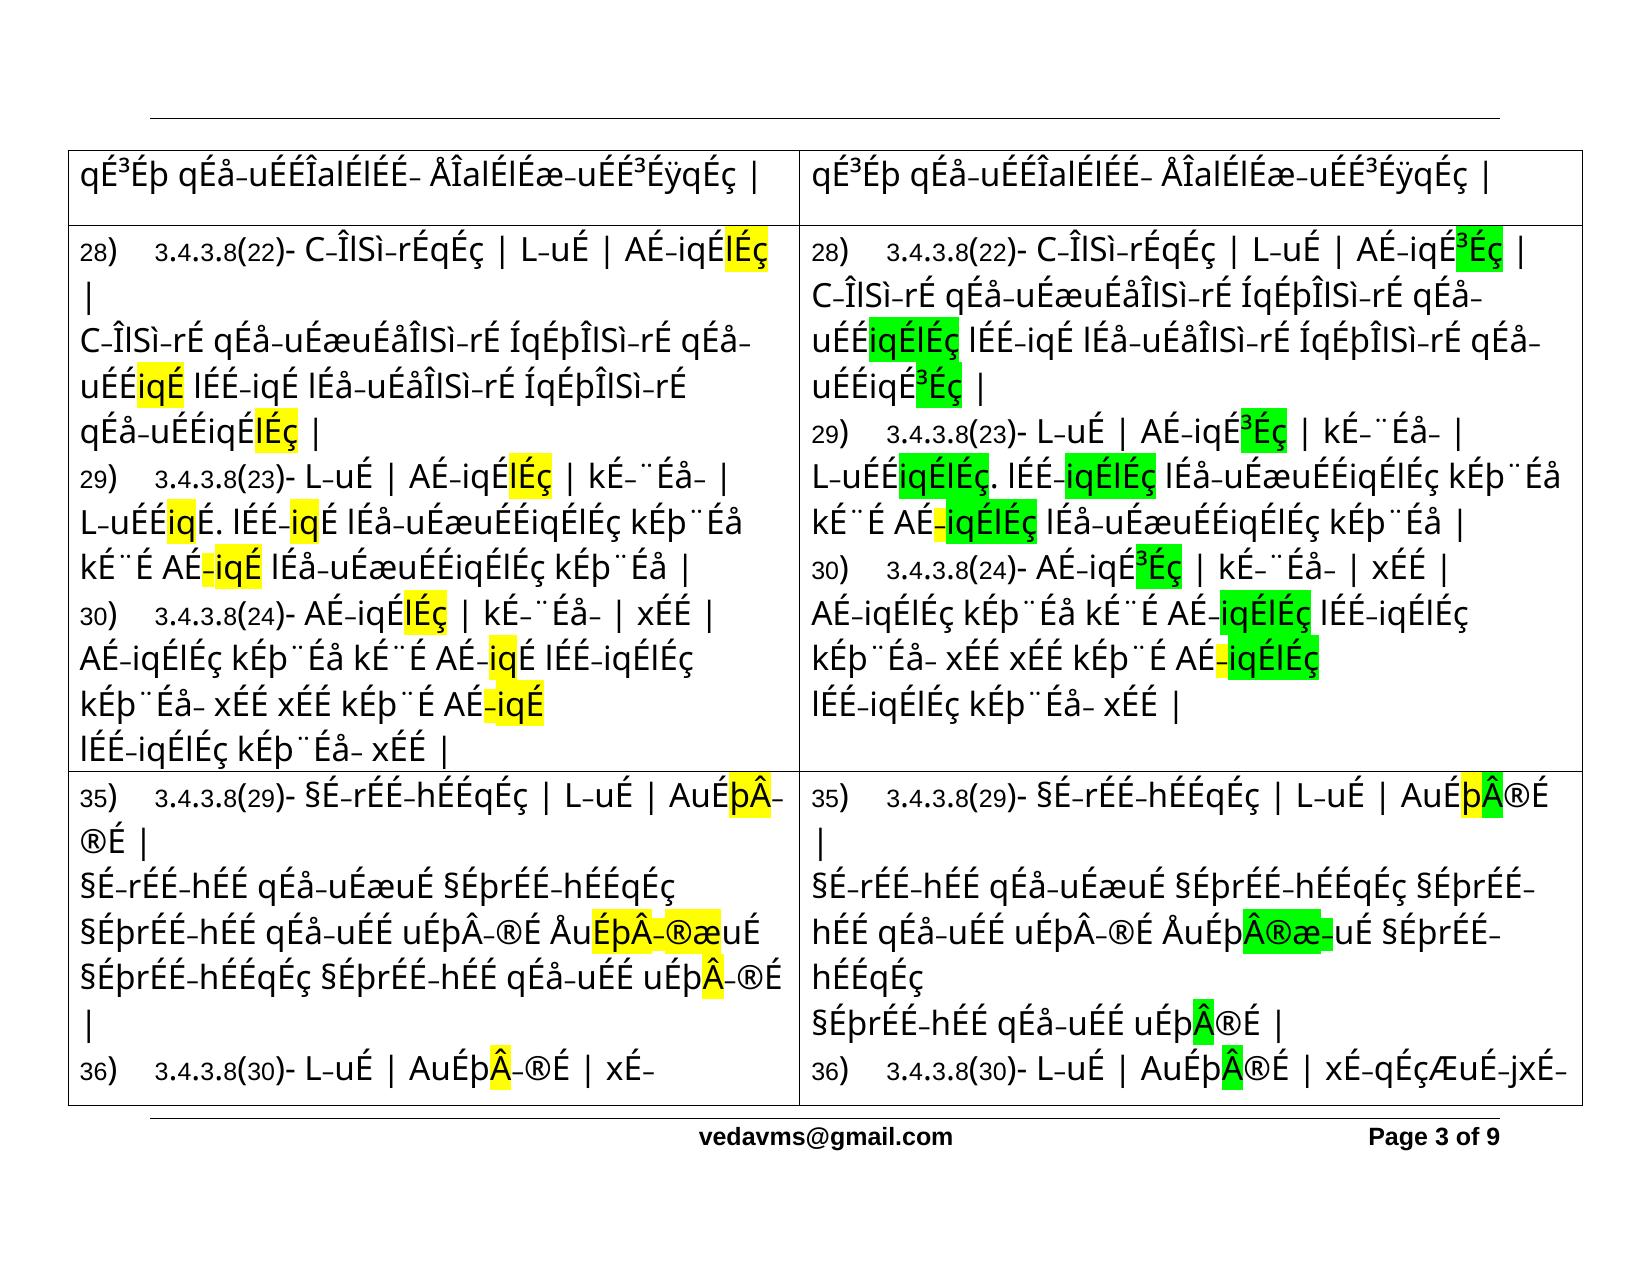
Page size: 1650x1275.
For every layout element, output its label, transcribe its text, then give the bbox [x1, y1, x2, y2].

table_cell 28) 3.4.3.8(22)- C–ÎlSì–rÉqÉç | L–uÉ | AÉ–iqÉlÉç | C–ÎlSì–rÉ qÉå–uÉæuÉåÎlSì–rÉ ÍqÉþÎlSì–rÉ qÉå–uÉÉiqÉ lÉÉ–iqÉ lÉå–uÉåÎlSì–rÉ ÍqÉþÎlSì–rÉ qÉå–uÉÉiqÉlÉç | 29) 3.4.3.8(23)- L–uÉ | AÉ–iqÉlÉç | kÉ–¨Éå– | L–uÉÉiqÉ. lÉÉ–iqÉ lÉå–uÉæuÉÉiqÉlÉç kÉþ¨Éå kÉ¨É AÉ–iqÉ lÉå–uÉæuÉÉiqÉlÉç kÉþ¨Éå | 30) 3.4.3.8(24)- AÉ–iqÉlÉç | kÉ–¨Éå– | xÉÉ | AÉ–iqÉlÉç kÉþ¨Éå kÉ¨É AÉ–iqÉ lÉÉ–iqÉlÉç kÉþ¨Éå– xÉÉ xÉÉ kÉþ¨É AÉ–iqÉ lÉÉ–iqÉlÉç kÉþ¨Éå– xÉÉ | [69, 226, 799, 771]
table_cell 28) 3.4.3.8(22)- C–ÎlSì–rÉqÉç | L–uÉ | AÉ–iqÉ³Éç | C–ÎlSì–rÉ qÉå–uÉæuÉåÎlSì–rÉ ÍqÉþÎlSì–rÉ qÉå–uÉÉiqÉlÉç lÉÉ–iqÉ lÉå–uÉåÎlSì–rÉ ÍqÉþÎlSì–rÉ qÉå–uÉÉiqÉ³Éç | 29) 3.4.3.8(23)- L–uÉ | AÉ–iqÉ³Éç | kÉ–¨Éå– | L–uÉÉiqÉlÉç. lÉÉ–iqÉlÉç lÉå–uÉæuÉÉiqÉlÉç kÉþ¨Éå kÉ¨É AÉ–iqÉlÉç lÉå–uÉæuÉÉiqÉlÉç kÉþ¨Éå | 30) 3.4.3.8(24)- AÉ–iqÉ³Éç | kÉ–¨Éå– | xÉÉ | AÉ–iqÉlÉç kÉþ¨Éå kÉ¨É AÉ–iqÉlÉç lÉÉ–iqÉlÉç kÉþ¨Éå– xÉÉ xÉÉ kÉþ¨É AÉ–iqÉlÉç lÉÉ–iqÉlÉç kÉþ¨Éå– xÉÉ | [800, 226, 1582, 771]
table_cell 43) 3.4.3.3(36)- A–ÎalÉlÉÉÿ | L–uÉ | A³ÉÿqÉç | AÉ–ÎalÉ lÉæ–uÉæuÉÉÎalÉlÉÉ– ÅÎalÉlÉæ–uÉÉ³É– qÉ³Éþ qÉå–uÉÉÎalÉlÉÉ– ÅÎalÉlÉæ–uÉÉ³ÉÿqÉç | [69, 151, 799, 225]
table_cell 43) 3.4.3.3(36)- A–ÎalÉlÉÉÿ | L–uÉ | A³ÉÿqÉç | A–ÎalÉ lÉæ–uÉæuÉÉÎalÉlÉÉ– ÅÎalÉlÉæ–uÉÉ³É– qÉ³Éþ qÉå–uÉÉÎalÉlÉÉ– ÅÎalÉlÉæ–uÉÉ³ÉÿqÉç | [800, 151, 1582, 225]
